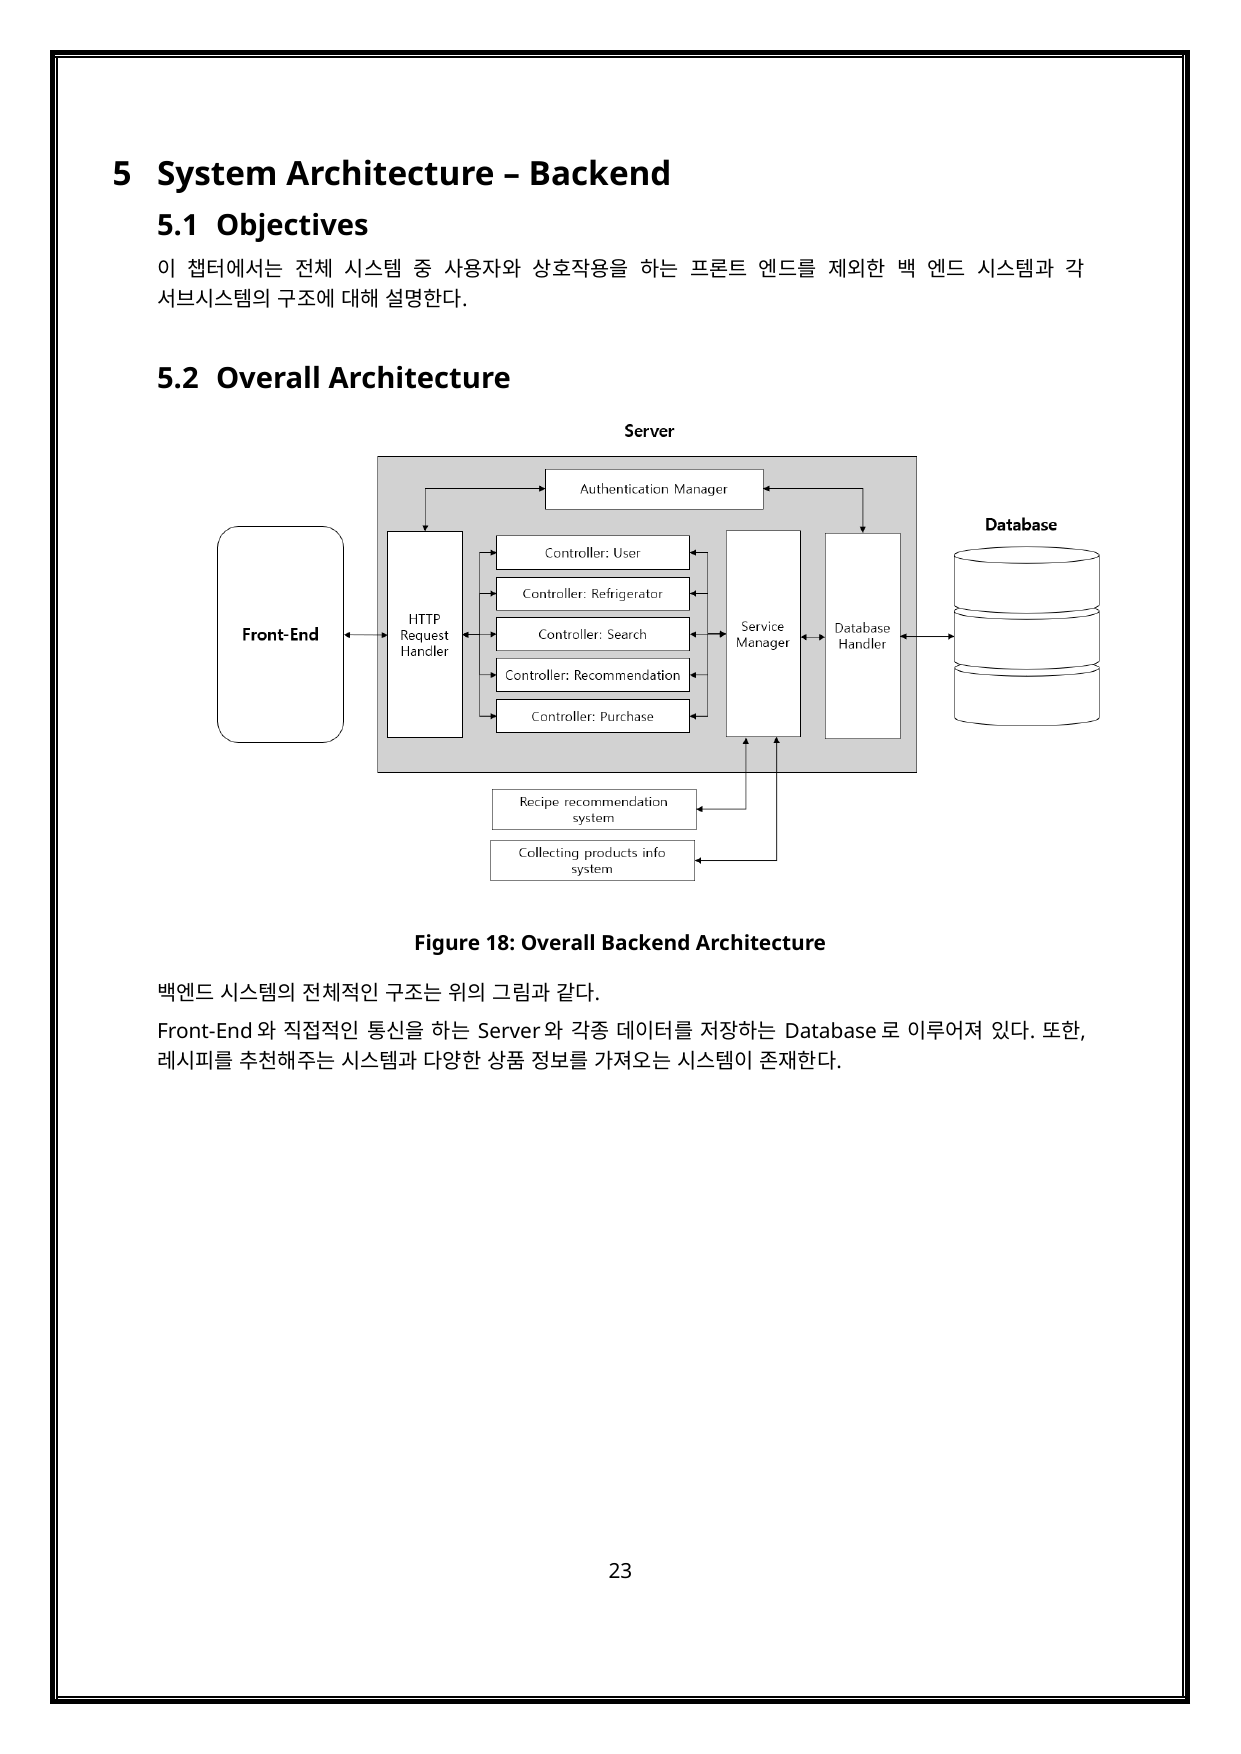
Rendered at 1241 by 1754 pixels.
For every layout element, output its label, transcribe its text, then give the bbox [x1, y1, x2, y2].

list Overall Architecture [157, 357, 1086, 397]
text Front-End와 직접적인 통신을 하는 Server와 각종 데이터를 저장하는 Database로 이루어져 있다. 또한, 레시피를 추천해주는 시스템과 다양한 상품 정보를 가져오는 시스템이 존재한다. [157, 1014, 1086, 1075]
list System Architecture – Backend [112, 150, 1086, 195]
picture [195, 405, 1137, 918]
text 이 챕터에서는 전체 시스템 중 사용자와 상호작용을 하는 프론트 엔드를 제외한 백 엔드 시스템과 각 서브시스템의 구조에 대해 설명한다. [157, 252, 1086, 312]
list Objectives [157, 204, 1086, 243]
text Figure 18: Overall Backend Architecture [112, 928, 1128, 957]
text 백엔드 시스템의 전체적인 구조는 위의 그림과 같다. [157, 976, 1086, 1006]
